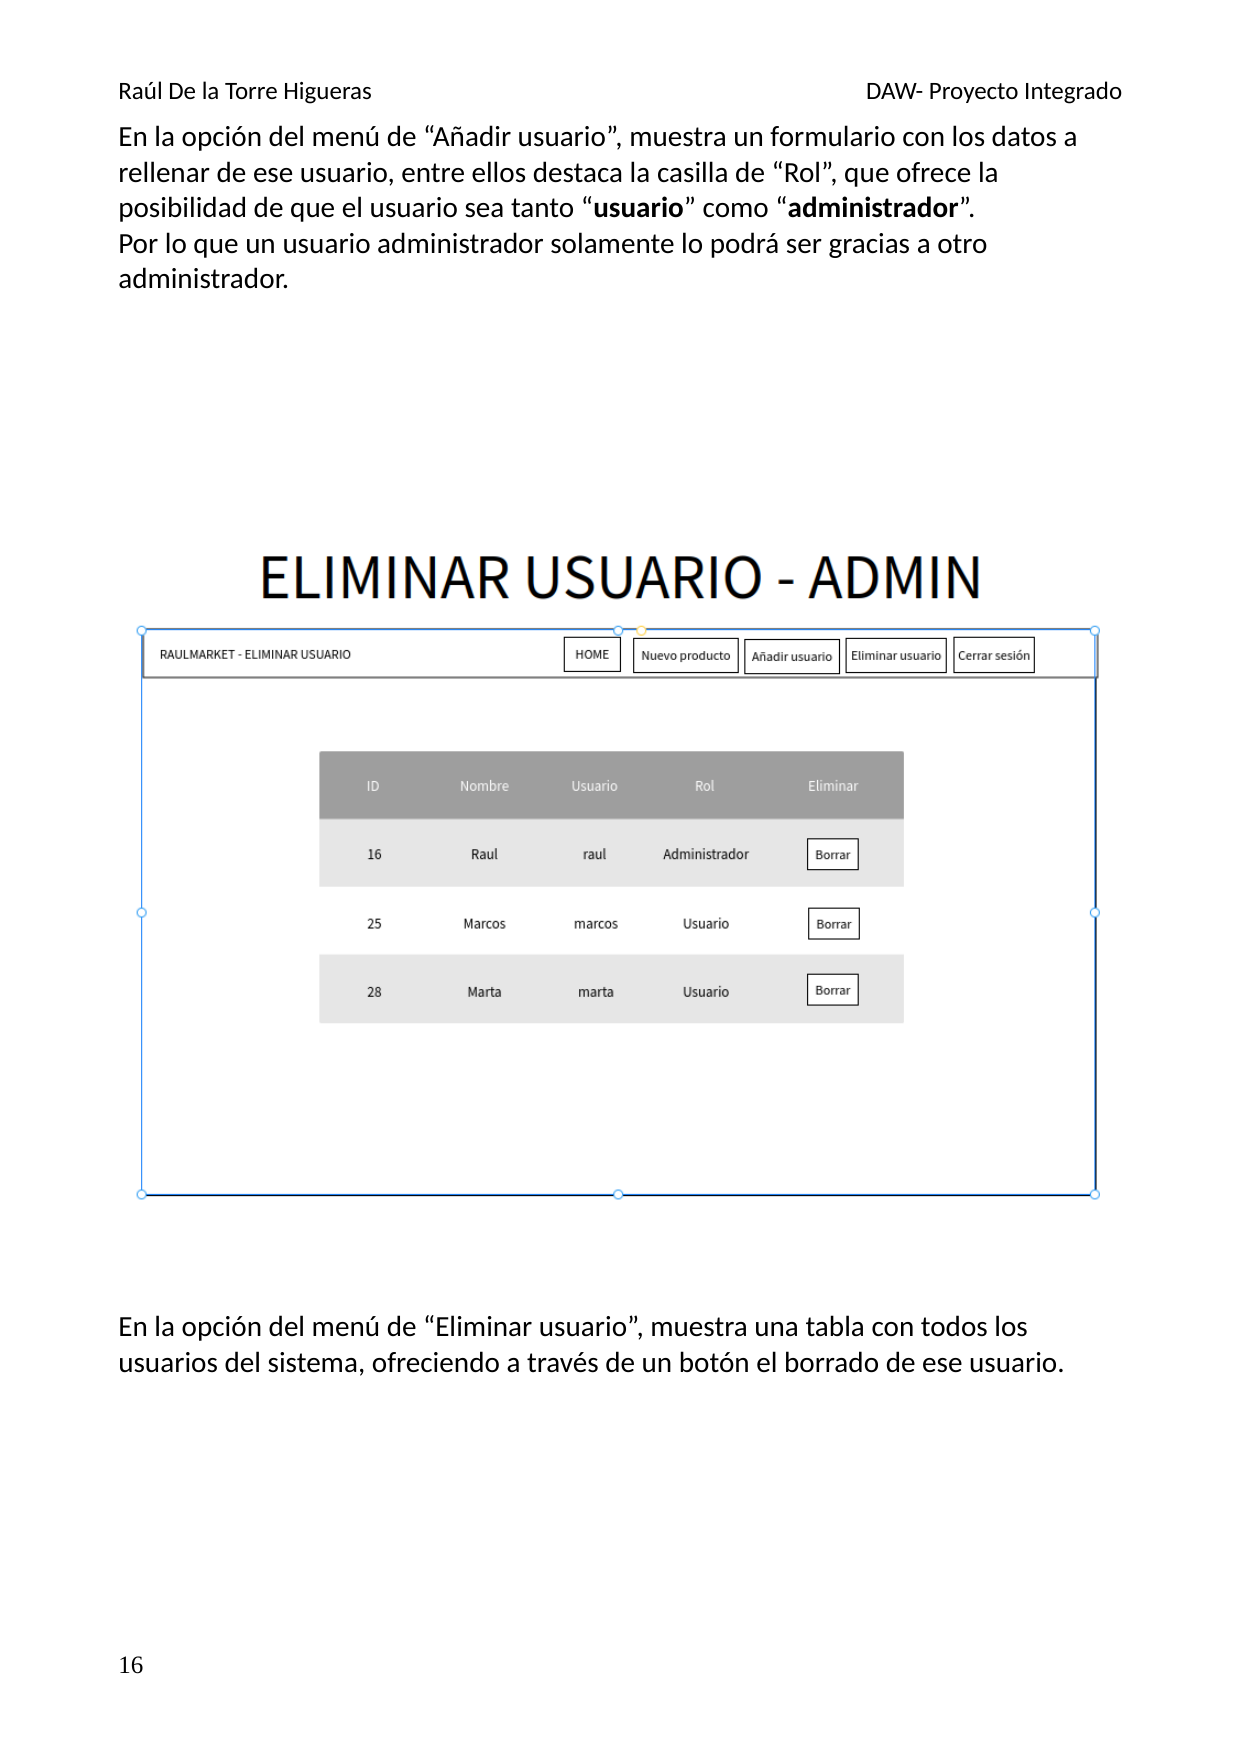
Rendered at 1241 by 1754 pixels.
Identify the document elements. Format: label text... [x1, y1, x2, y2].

picture [118, 530, 1123, 1227]
text En la opción del menú de “Eliminar usuario”, muestra una tabla con todos los usuarios del sistema, ofreciendo a través de un botón el borrado de ese usuario. [118, 1308, 1122, 1379]
text Por lo que un usuario administrador solamente lo podrá ser gracias a otro administrador. [118, 225, 1122, 296]
text En la opción del menú de “Añadir usuario”, muestra un formulario con los datos a rellenar de ese usuario, entre ellos destaca la casilla de “Rol”, que ofrece la posibilidad de que el usuario sea tanto “usuario” como “administrador”. [118, 118, 1122, 225]
